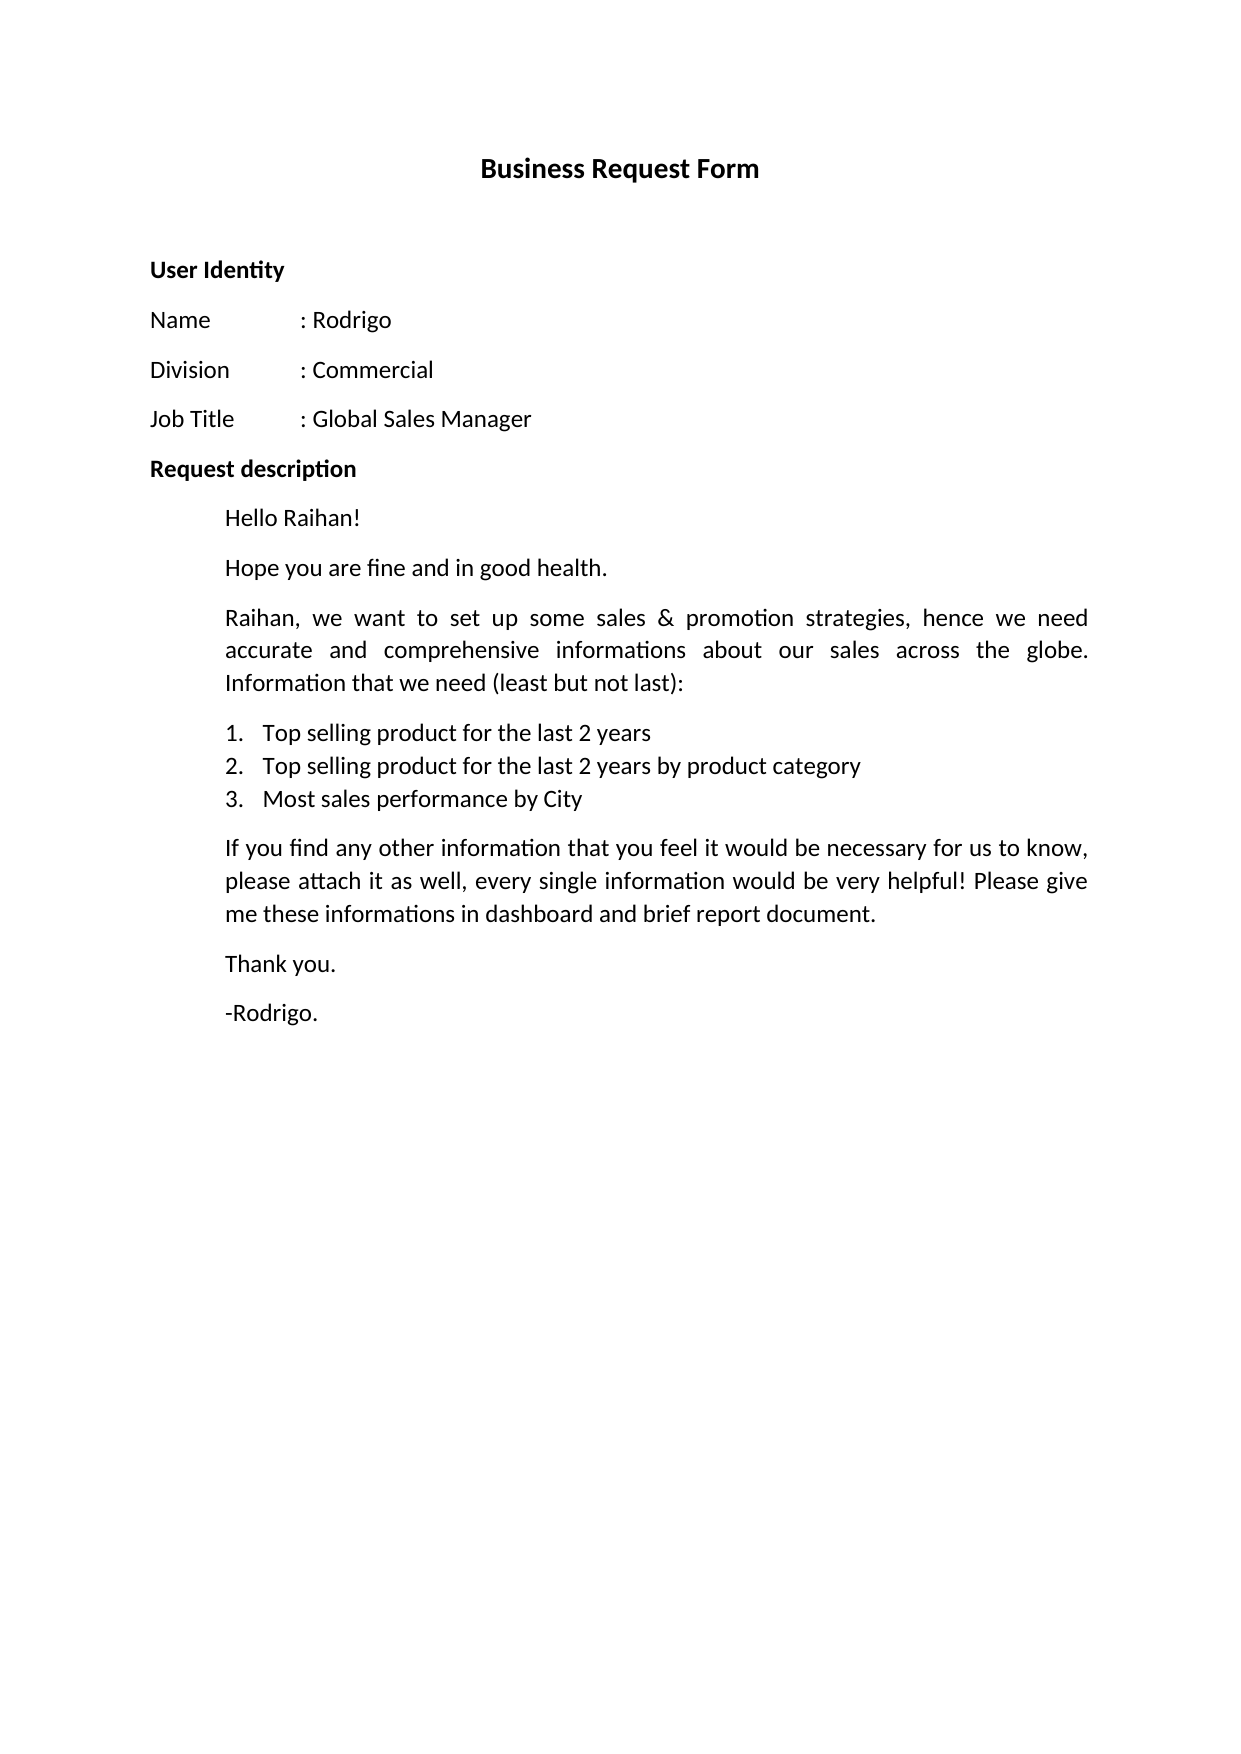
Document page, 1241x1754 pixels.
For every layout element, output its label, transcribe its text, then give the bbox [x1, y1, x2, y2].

text Thank you. [225, 948, 1090, 978]
text User Identity [150, 255, 1090, 285]
text Raihan, we want to set up some sales & promotion strategies, hence we need accurate and comprehensive informations about our sales across the globe. Information that we need (least but not last): [225, 602, 1090, 698]
list Top selling product for the last 2 years by product category [225, 750, 1090, 781]
text Name : Rodrigo [150, 304, 1090, 335]
text Hello Raihan! [150, 503, 1090, 533]
text Hope you are fine and in good health. [150, 552, 1090, 583]
text If you find any other information that you feel it would be necessary for us to know, please attach it as well, every single information would be very helpful! Please give me these informations in dashboard and brief report document. [225, 833, 1090, 929]
list Most sales performance by City [225, 783, 1090, 813]
text Request description [150, 453, 1090, 483]
text Job Title : Global Sales Manager [150, 403, 1090, 434]
text Business Request Form [150, 150, 1090, 186]
text -Rodrigo. [225, 998, 1090, 1028]
list Top selling product for the last 2 years [225, 717, 1090, 748]
text Division : Commercial [150, 354, 1090, 384]
